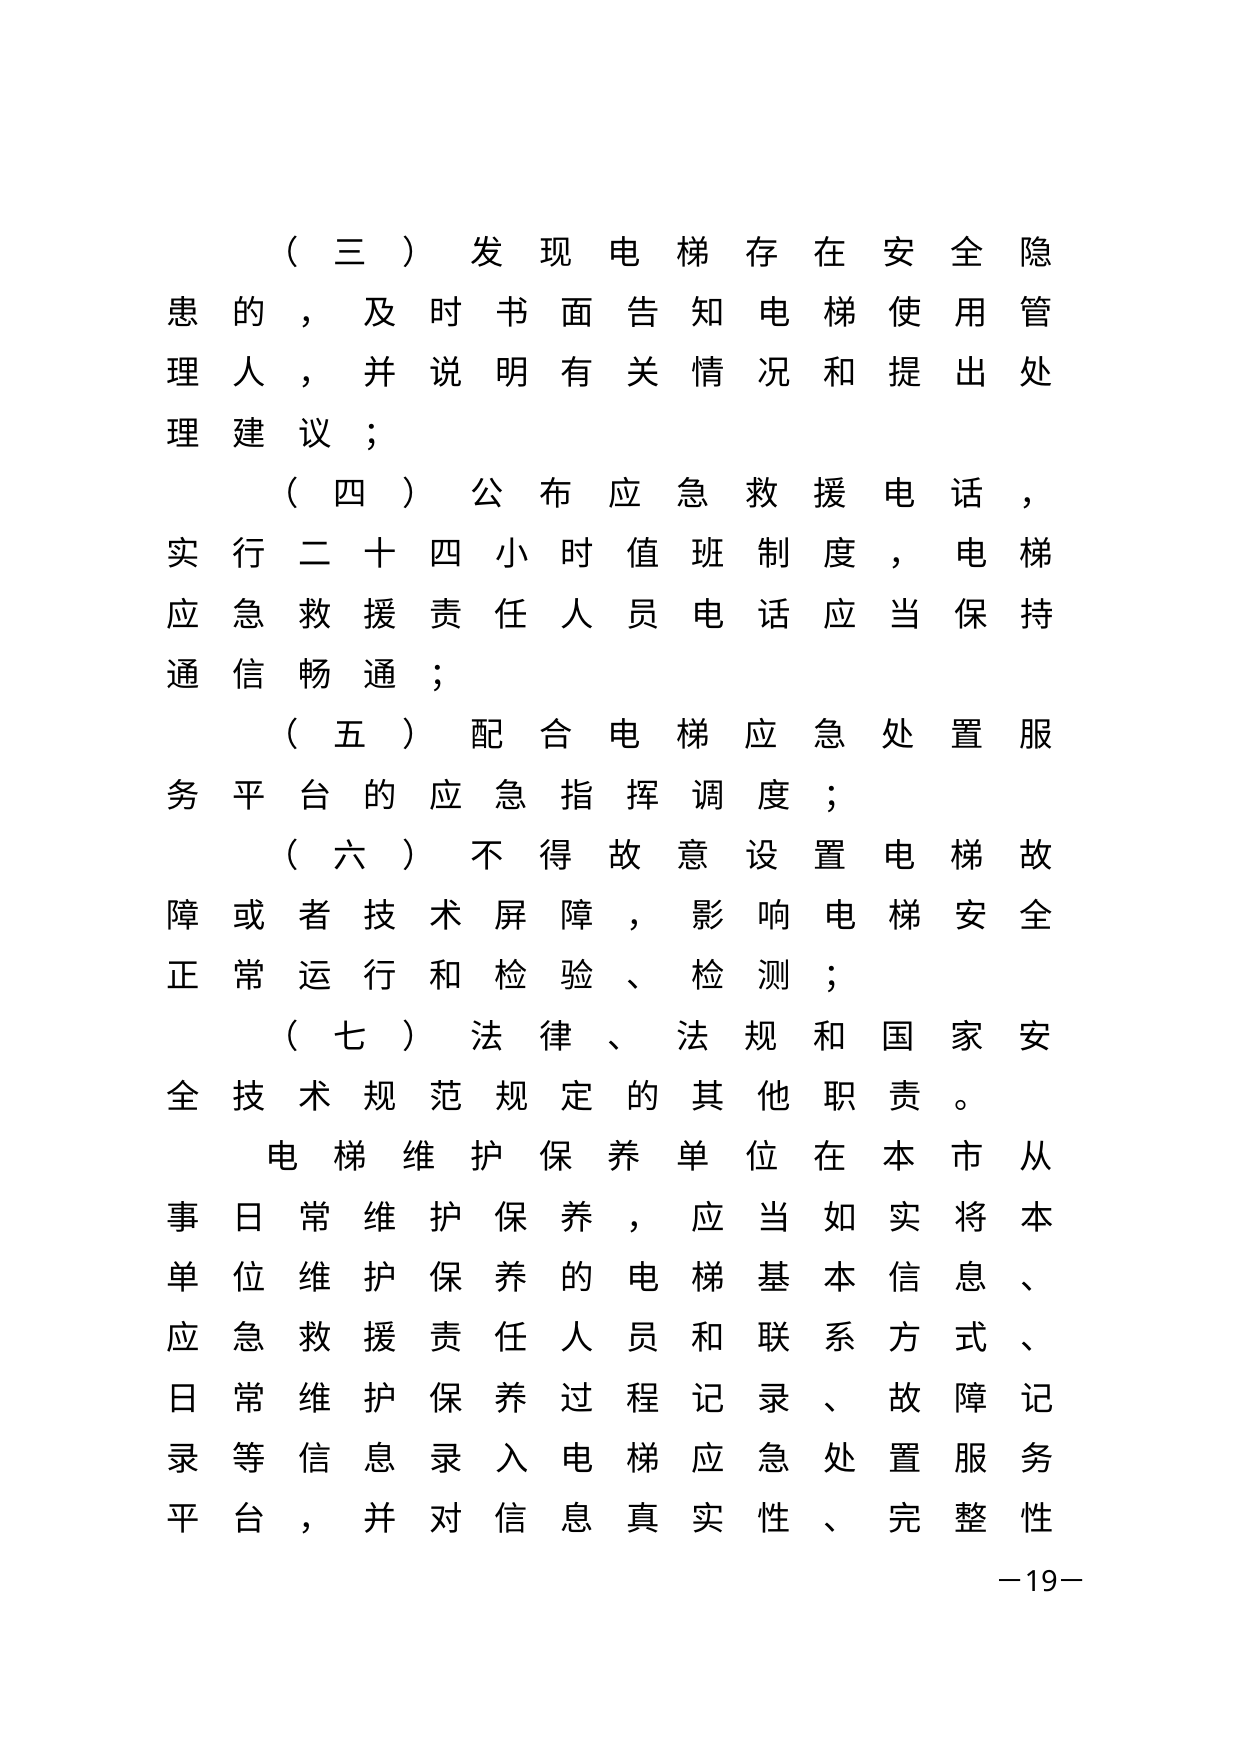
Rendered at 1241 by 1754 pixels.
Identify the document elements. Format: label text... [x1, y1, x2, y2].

text （七）法律、法规和国家安全技术规范规定的其他职责。 [167, 1003, 1085, 1124]
text （四）公布应急救援电话，实行二十四小时值班制度，电梯应急救援责任人员电话应当保持通信畅通； [167, 461, 1085, 702]
text （三）发现电梯存在安全隐患的，及时书面告知电梯使用管理人，并说明有关情况和提出处理建议； [167, 219, 1085, 461]
text （六）不得故意设置电梯故障或者技术屏障，影响电梯安全正常运行和检验、检测； [167, 823, 1085, 1003]
text （五）配合电梯应急处置服务平台的应急指挥调度； [167, 702, 1085, 823]
text 电梯维护保养单位在本市从事日常维护保养，应当如实将本单位维护保养的电梯基本信息、应急救援责任人员和联系方式、日常维护保养过程记录、故障记录等信息录入电梯应急处置服务平台，并对信息真实性、完整性负责。 [167, 1124, 1085, 1546]
